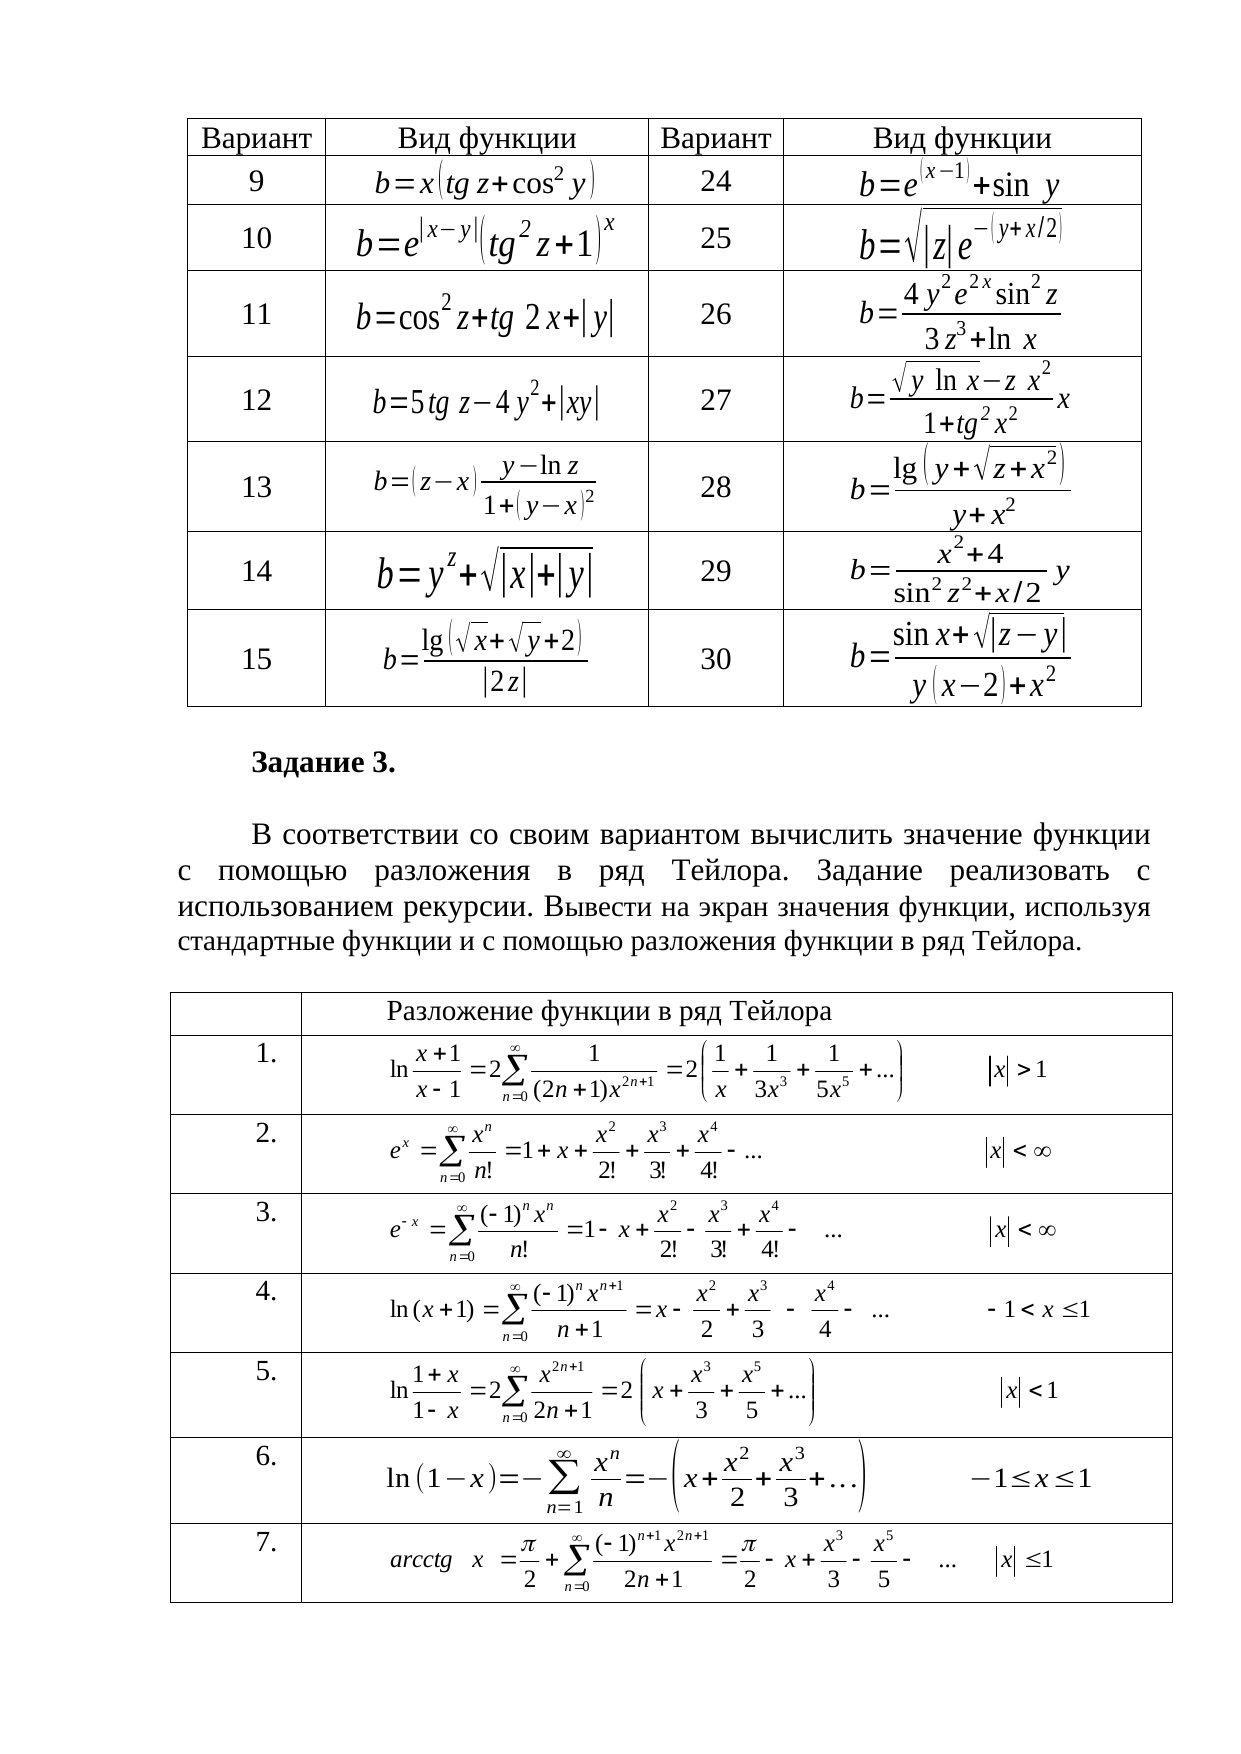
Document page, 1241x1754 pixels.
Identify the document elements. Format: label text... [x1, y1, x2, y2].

table_cell [326, 442, 648, 531]
table_cell 3. [171, 1194, 301, 1272]
text В соответствии со своим вариантом вычислить значение функции с помощью разложения в ряд Тейлора. Задание реализовать с использованием рекурсии. Вывести на экран значения функции, используя стандартные функции и с помощью разложения функции в ряд Тейлора. [177, 815, 1152, 956]
table_cell 11 [188, 271, 325, 356]
table_cell 25 [649, 205, 783, 270]
table_cell [302, 1036, 1172, 1114]
table_header [171, 993, 301, 1034]
table_cell 10 [188, 205, 325, 270]
table_cell [784, 532, 1141, 609]
table_cell 12 [188, 357, 325, 441]
table_cell 4. [171, 1274, 301, 1352]
table_cell [326, 357, 648, 441]
table_cell [326, 205, 648, 270]
table_cell 7. [171, 1524, 301, 1602]
table_cell 15 [188, 610, 325, 706]
table_cell 27 [649, 357, 783, 441]
table_header Вариант [649, 119, 783, 155]
table_cell [302, 1353, 1172, 1437]
table_cell [302, 1274, 1172, 1352]
table_cell 2. [171, 1115, 301, 1193]
table_cell [302, 1438, 1172, 1523]
table_cell 26 [649, 271, 783, 356]
table_header Вид функции [326, 119, 648, 155]
table_cell [302, 1524, 1172, 1602]
table_cell 14 [188, 532, 325, 609]
table_cell 28 [649, 442, 783, 531]
table_header Вид функции [784, 119, 1141, 155]
table_cell [326, 610, 648, 706]
table_cell 5. [171, 1353, 301, 1437]
table_cell 24 [649, 156, 783, 204]
table_cell 30 [649, 610, 783, 706]
table_cell 29 [649, 532, 783, 609]
table_cell [784, 205, 1141, 270]
text Задание 3. [177, 743, 1152, 779]
table_header Вариант [188, 119, 325, 155]
table_cell [784, 357, 1141, 441]
table_cell [326, 156, 648, 204]
table_cell [302, 1115, 1172, 1193]
table_cell [326, 271, 648, 356]
table_cell [784, 442, 1141, 531]
table_cell [326, 532, 648, 609]
table_cell 6. [171, 1438, 301, 1523]
table_cell [302, 1194, 1172, 1272]
table_cell 13 [188, 442, 325, 531]
table_header Разложение функции в ряд Тейлора [302, 993, 1172, 1034]
table_cell [784, 610, 1141, 706]
table_cell [784, 156, 1141, 204]
table_cell [784, 271, 1141, 356]
table_cell 1. [171, 1036, 301, 1114]
table_cell 9 [188, 156, 325, 204]
